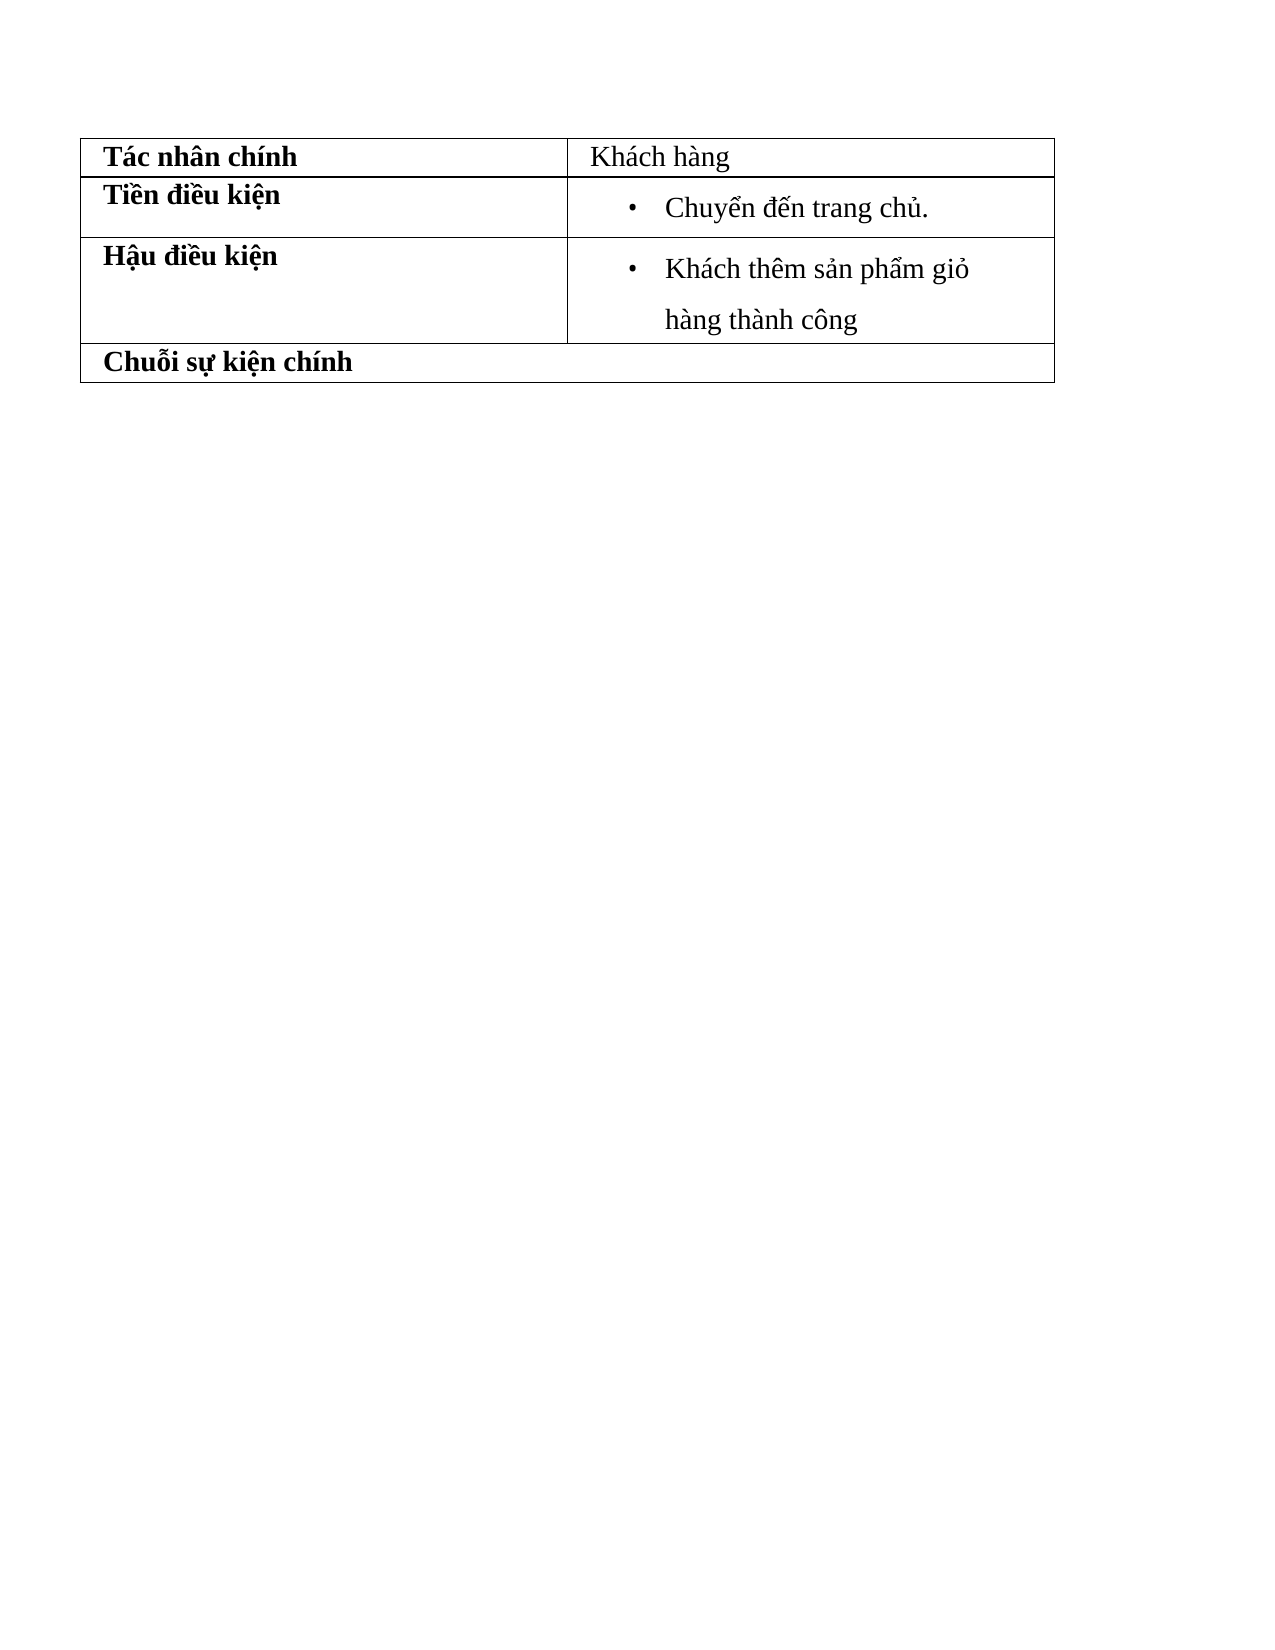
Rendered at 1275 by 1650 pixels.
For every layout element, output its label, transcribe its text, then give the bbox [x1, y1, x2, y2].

table_cell Tác nhân chính [81, 139, 567, 176]
table_cell Khách thêm sản phẩm giỏ hàng thành công [568, 238, 1054, 343]
table_cell Hậu điều kiện [81, 238, 567, 343]
table_cell Chuỗi sự kiện chính [81, 344, 1054, 382]
table_cell Chuyển đến trang chủ. [568, 178, 1054, 237]
table_cell Tiền điều kiện [81, 178, 567, 237]
table_cell Khách hàng [568, 139, 1054, 176]
